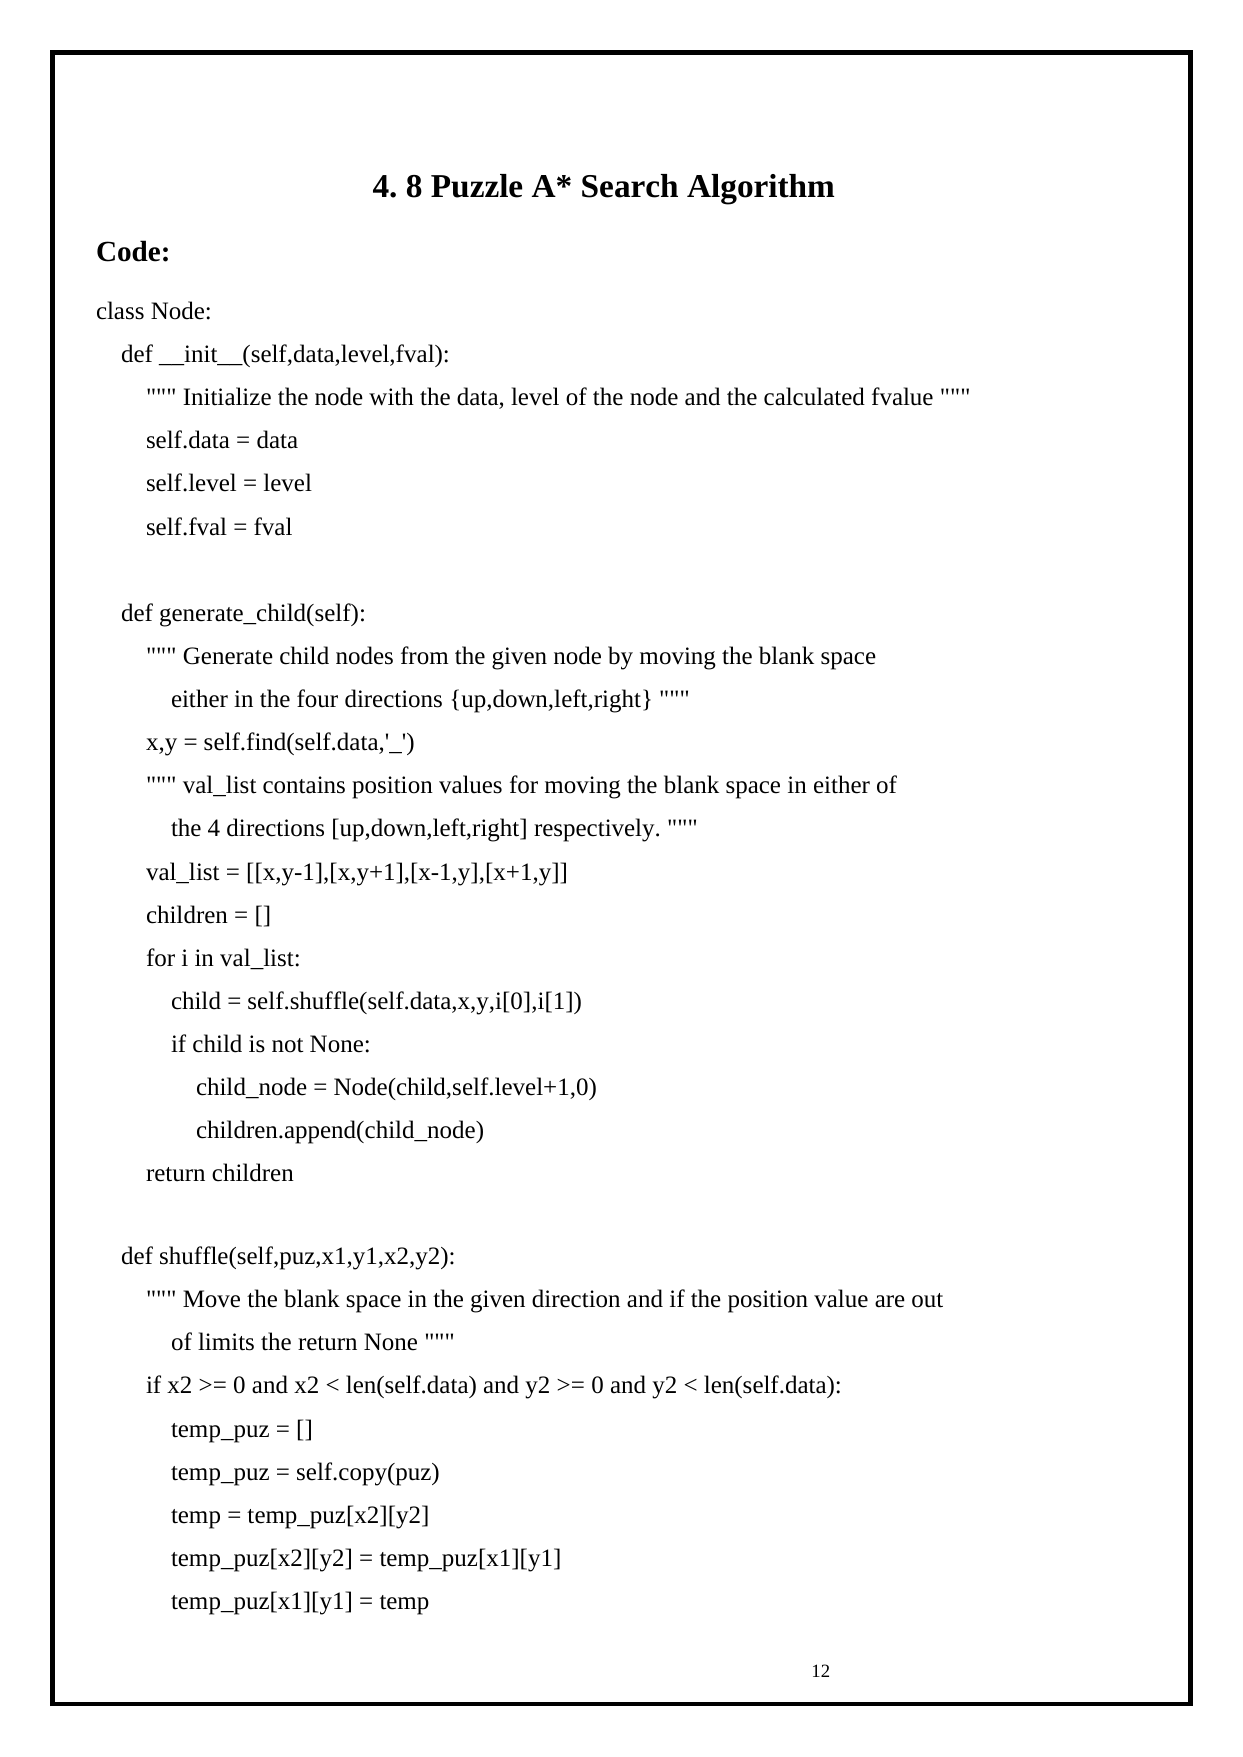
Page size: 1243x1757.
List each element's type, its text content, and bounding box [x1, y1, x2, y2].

text child = self.shuffle(self.data,x,y,i[0],i[1]) [96, 986, 1111, 1015]
text """ Move the blank space in the given direction and if the position value are out [96, 1284, 1111, 1313]
text def __init__(self,data,level,fval): [96, 339, 1111, 368]
text """ Initialize the node with the data, level of the node and the calculated fvalue """ [96, 382, 1111, 411]
text self.level = level [96, 468, 1111, 497]
text x,y = self.find(self.data,'_') [96, 727, 1111, 756]
text for i in val_list: [96, 943, 1111, 972]
text children.append(child_node) [96, 1115, 1111, 1144]
text the 4 directions [up,down,left,right] respectively. """ [96, 813, 1111, 842]
text """ Generate child nodes from the given node by moving the blank space [96, 641, 1111, 670]
text def shuffle(self,puz,x1,y1,x2,y2): [96, 1241, 1111, 1270]
text either in the four directions {up,down,left,right} """ [96, 684, 1111, 713]
text of limits the return None """ [96, 1327, 1111, 1356]
text if child is not None: [96, 1029, 1111, 1058]
text children = [] [96, 900, 1111, 928]
text class Node: [96, 296, 1111, 325]
text child_node = Node(child,self.level+1,0) [96, 1072, 1111, 1101]
text temp_puz[x1][y1] = temp [96, 1586, 1111, 1615]
text return children [96, 1158, 1111, 1187]
text temp_puz = self.copy(puz) [96, 1457, 1111, 1486]
text Code: [96, 234, 1111, 267]
text def generate_child(self): [96, 598, 1111, 627]
text if x2 >= 0 and x2 < len(self.data) and y2 >= 0 and y2 < len(self.data): [96, 1371, 1111, 1399]
text temp = temp_puz[x2][y2] [96, 1500, 1111, 1529]
text temp_puz[x2][y2] = temp_puz[x1][y1] [96, 1543, 1111, 1572]
text self.data = data [96, 425, 1111, 454]
text val_list = [[x,y-1],[x,y+1],[x-1,y],[x+1,y]] [96, 857, 1111, 885]
text """ val_list contains position values for moving the blank space in either of [96, 770, 1111, 799]
text self.fval = fval [96, 512, 1111, 540]
text temp_puz = [] [96, 1414, 1111, 1442]
list 8 Puzzle A* Search Algorithm [96, 167, 1111, 205]
